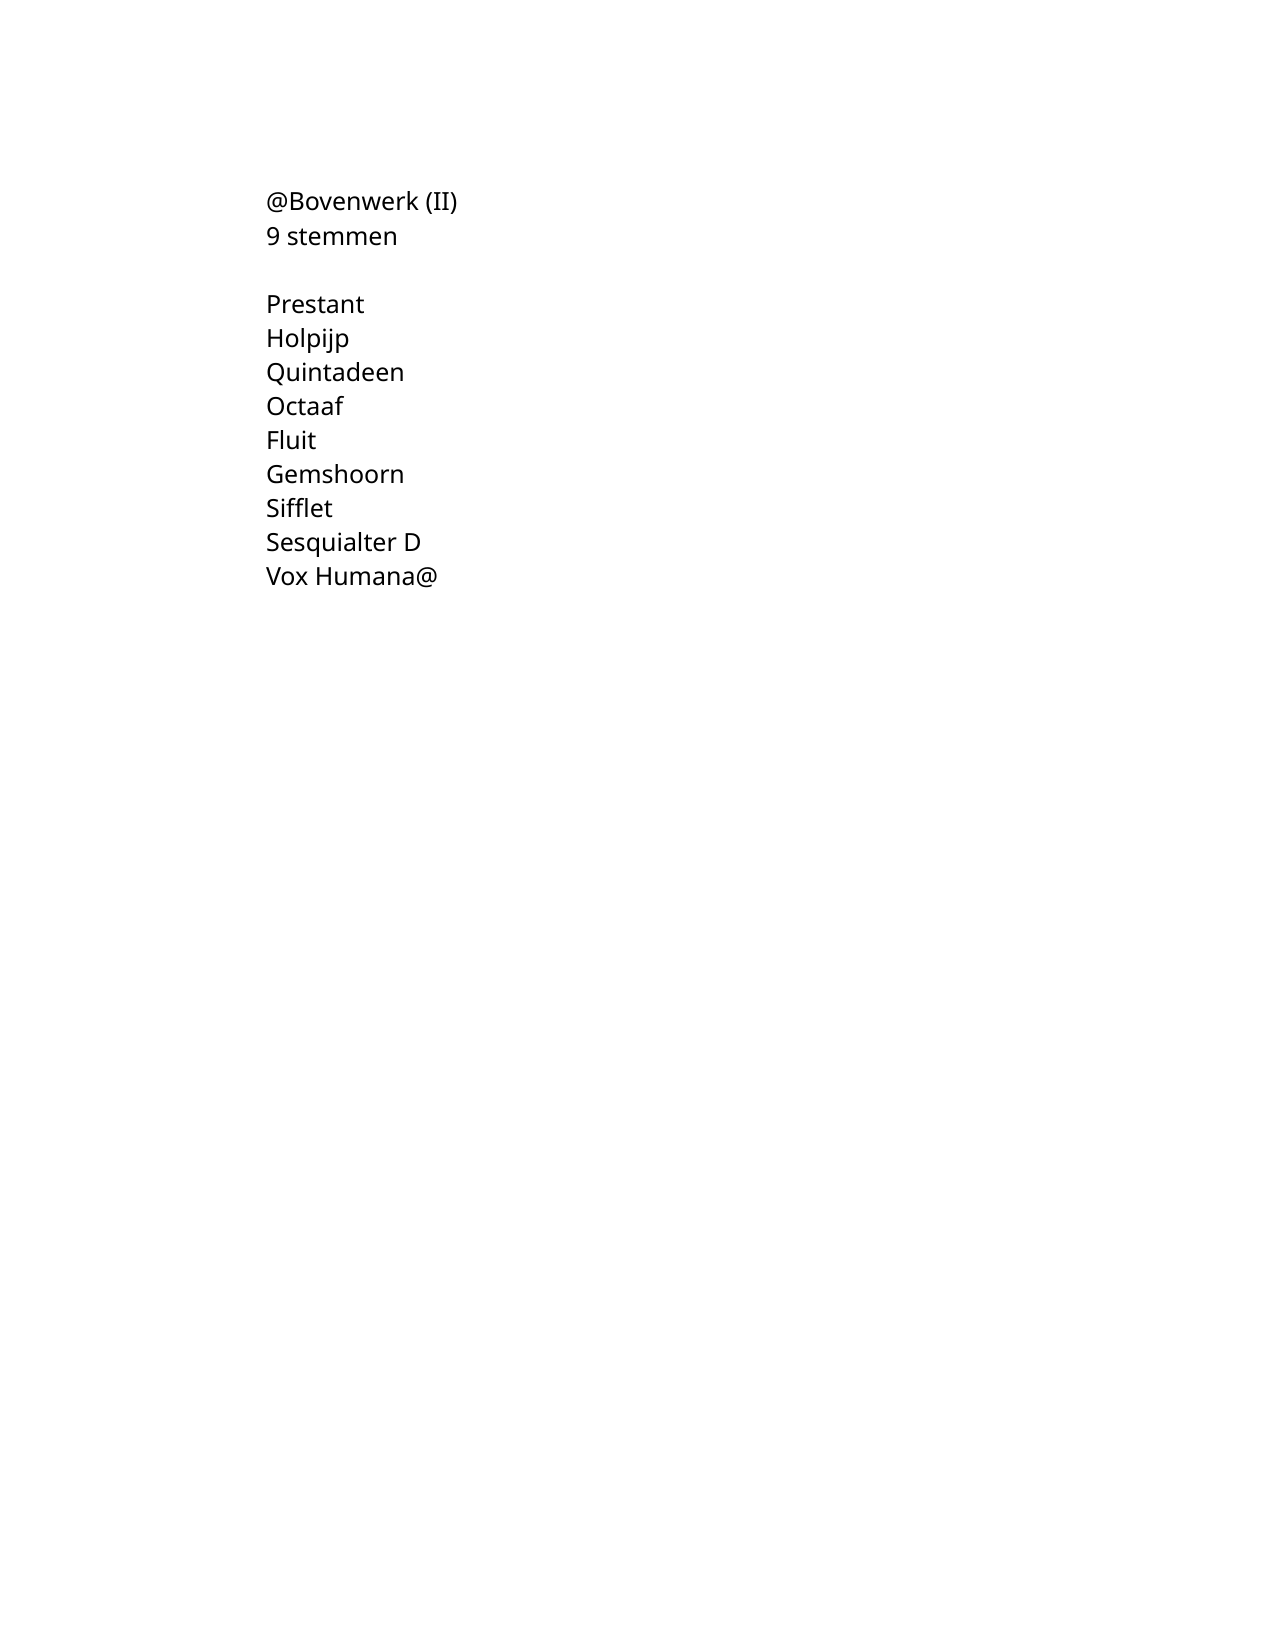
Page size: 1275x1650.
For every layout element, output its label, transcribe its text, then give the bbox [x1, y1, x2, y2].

text @Bovenwerk (II) [266, 184, 1098, 218]
text Gemshoorn [266, 457, 1098, 491]
text Holpijp [266, 320, 1098, 354]
text Sesquialter D [266, 525, 1098, 559]
text Fluit [266, 422, 1098, 457]
text 9 stemmen [266, 218, 1098, 252]
text Sifflet [266, 491, 1098, 525]
text Quintadeen [266, 354, 1098, 388]
text Vox Humana@ [266, 559, 1098, 593]
text Prestant [266, 286, 1098, 320]
text Octaaf [266, 388, 1098, 422]
